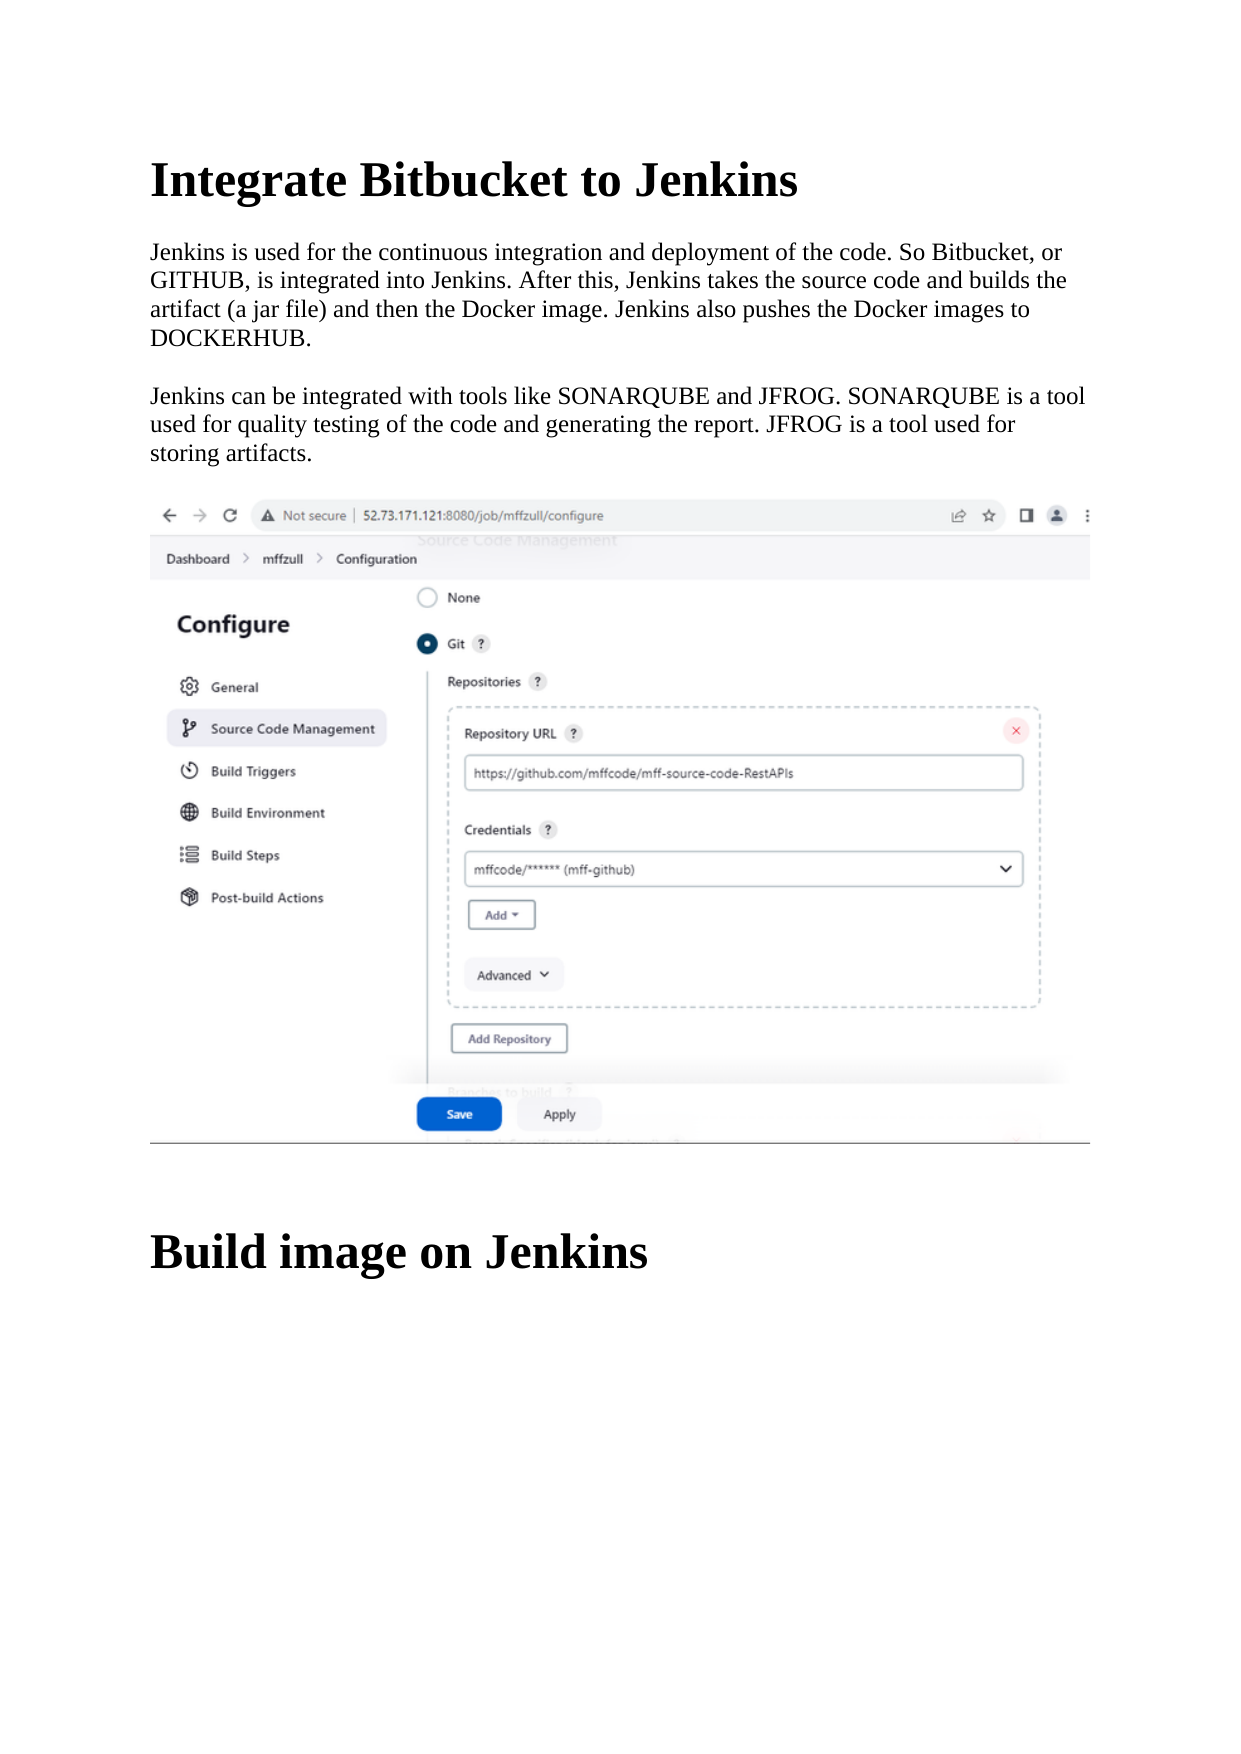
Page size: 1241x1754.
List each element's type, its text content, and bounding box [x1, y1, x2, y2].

text Build image on Jenkins [150, 1222, 1090, 1279]
picture [150, 496, 1091, 1144]
text Jenkins can be integrated with tools like SONARQUBE and JFROG. SONARQUBE is a tool used for quality testing of the code and generating the report. JFROG is a tool used for storing artifacts. [150, 381, 1090, 467]
text Jenkins is used for the continuous integration and deployment of the code. So Bitbucket, or GITHUB, is integrated into Jenkins. After this, Jenkins takes the source code and builds the artifact (a jar file) and then the Docker image. Jenkins also pushes the Docker images to DOCKERHUB. [150, 237, 1090, 352]
text Integrate Bitbucket to Jenkins [150, 150, 1090, 207]
